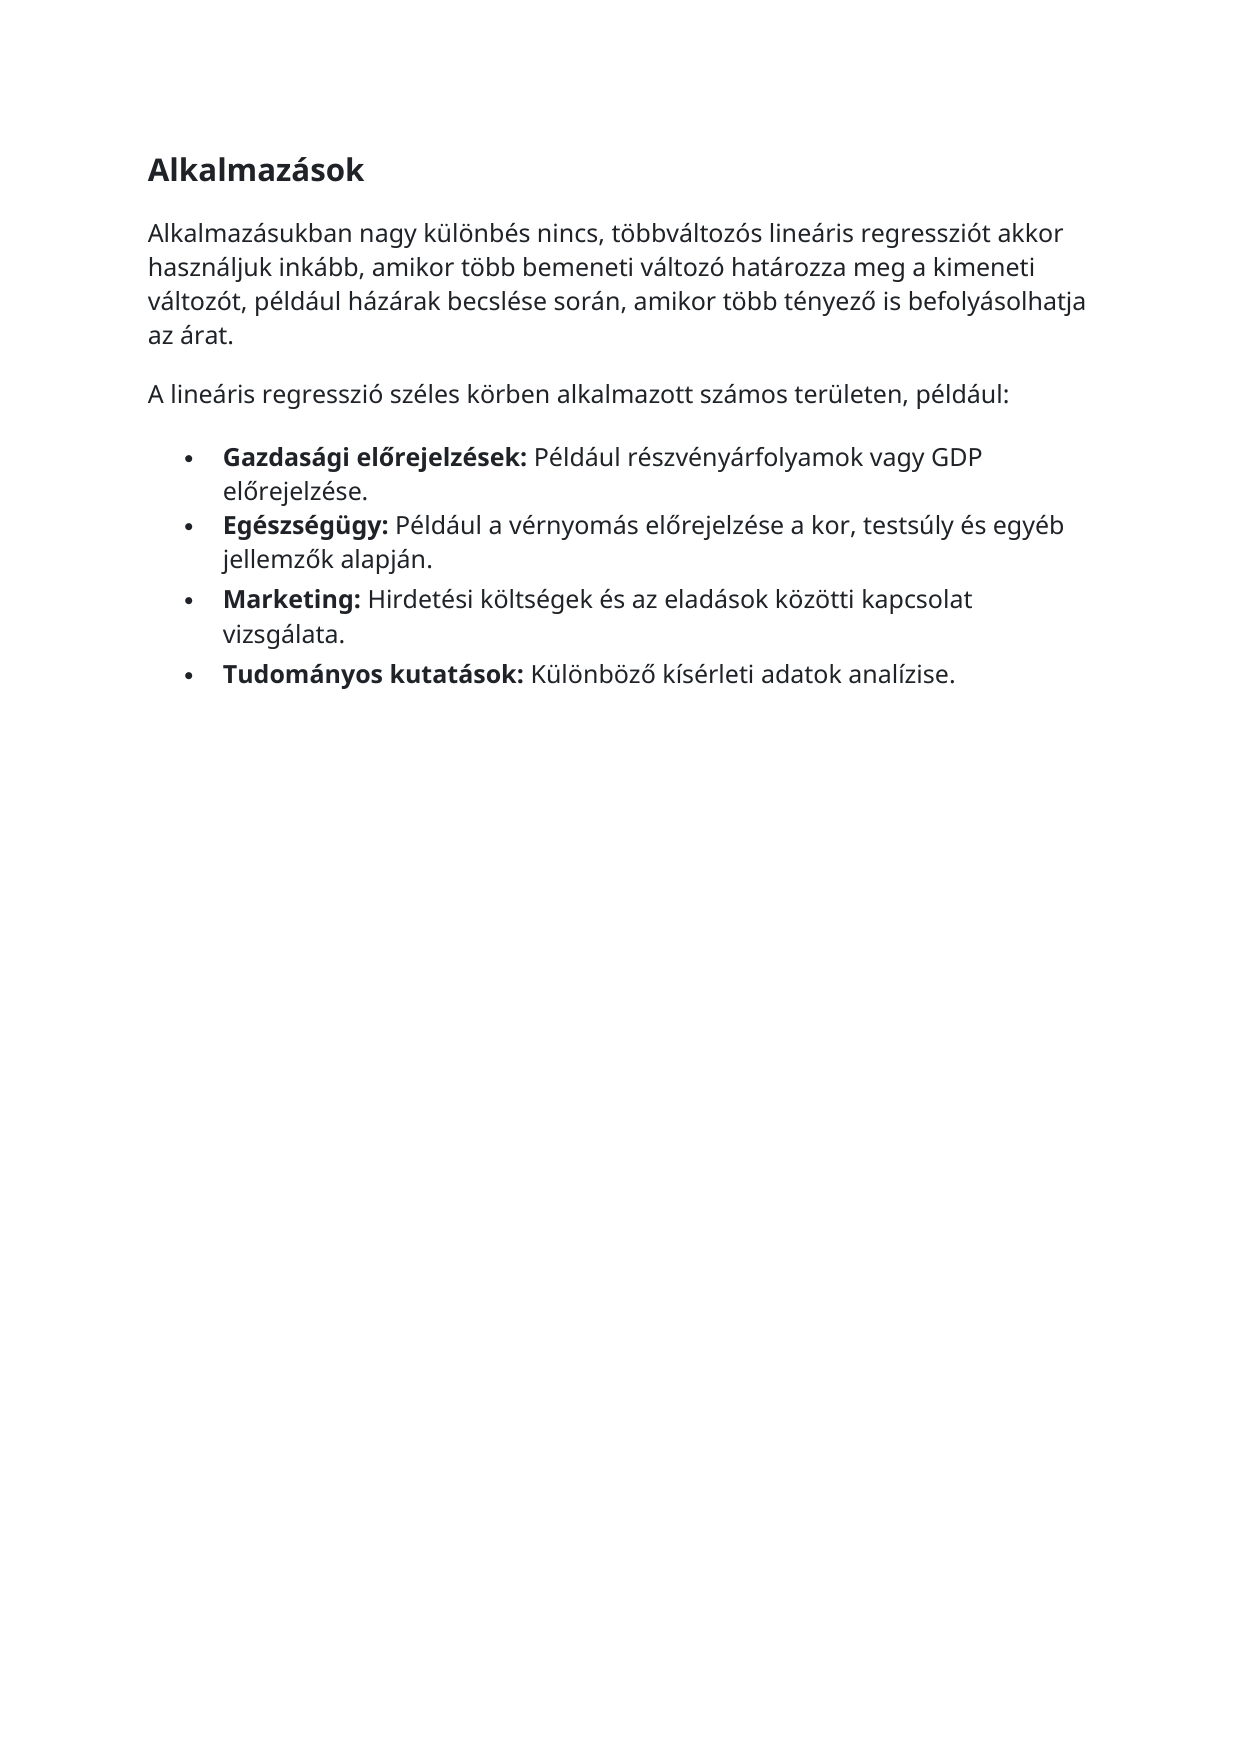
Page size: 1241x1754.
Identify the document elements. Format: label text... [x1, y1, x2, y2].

list Egészségügy: Például a vérnyomás előrejelzése a kor, testsúly és egyéb jellemzők alapján. [185, 508, 1093, 576]
list Gazdasági előrejelzések: Például részvényárfolyamok vagy GDP előrejelzése. [185, 440, 1093, 508]
text Alkalmazások [148, 148, 1093, 190]
list Tudományos kutatások: Különböző kísérleti adatok analízise. [185, 657, 1093, 691]
text A lineáris regresszió széles körben alkalmazott számos területen, például: [148, 376, 1093, 411]
list Marketing: Hirdetési költségek és az eladások közötti kapcsolat vizsgálata. [185, 582, 1093, 650]
text Alkalmazásukban nagy különbés nincs, többváltozós lineáris regressziót akkor használjuk inkább, amikor több bemeneti változó határozza meg a kimeneti változót, például házárak becslése során, amikor több tényező is befolyásolhatja az árat. [148, 215, 1093, 351]
